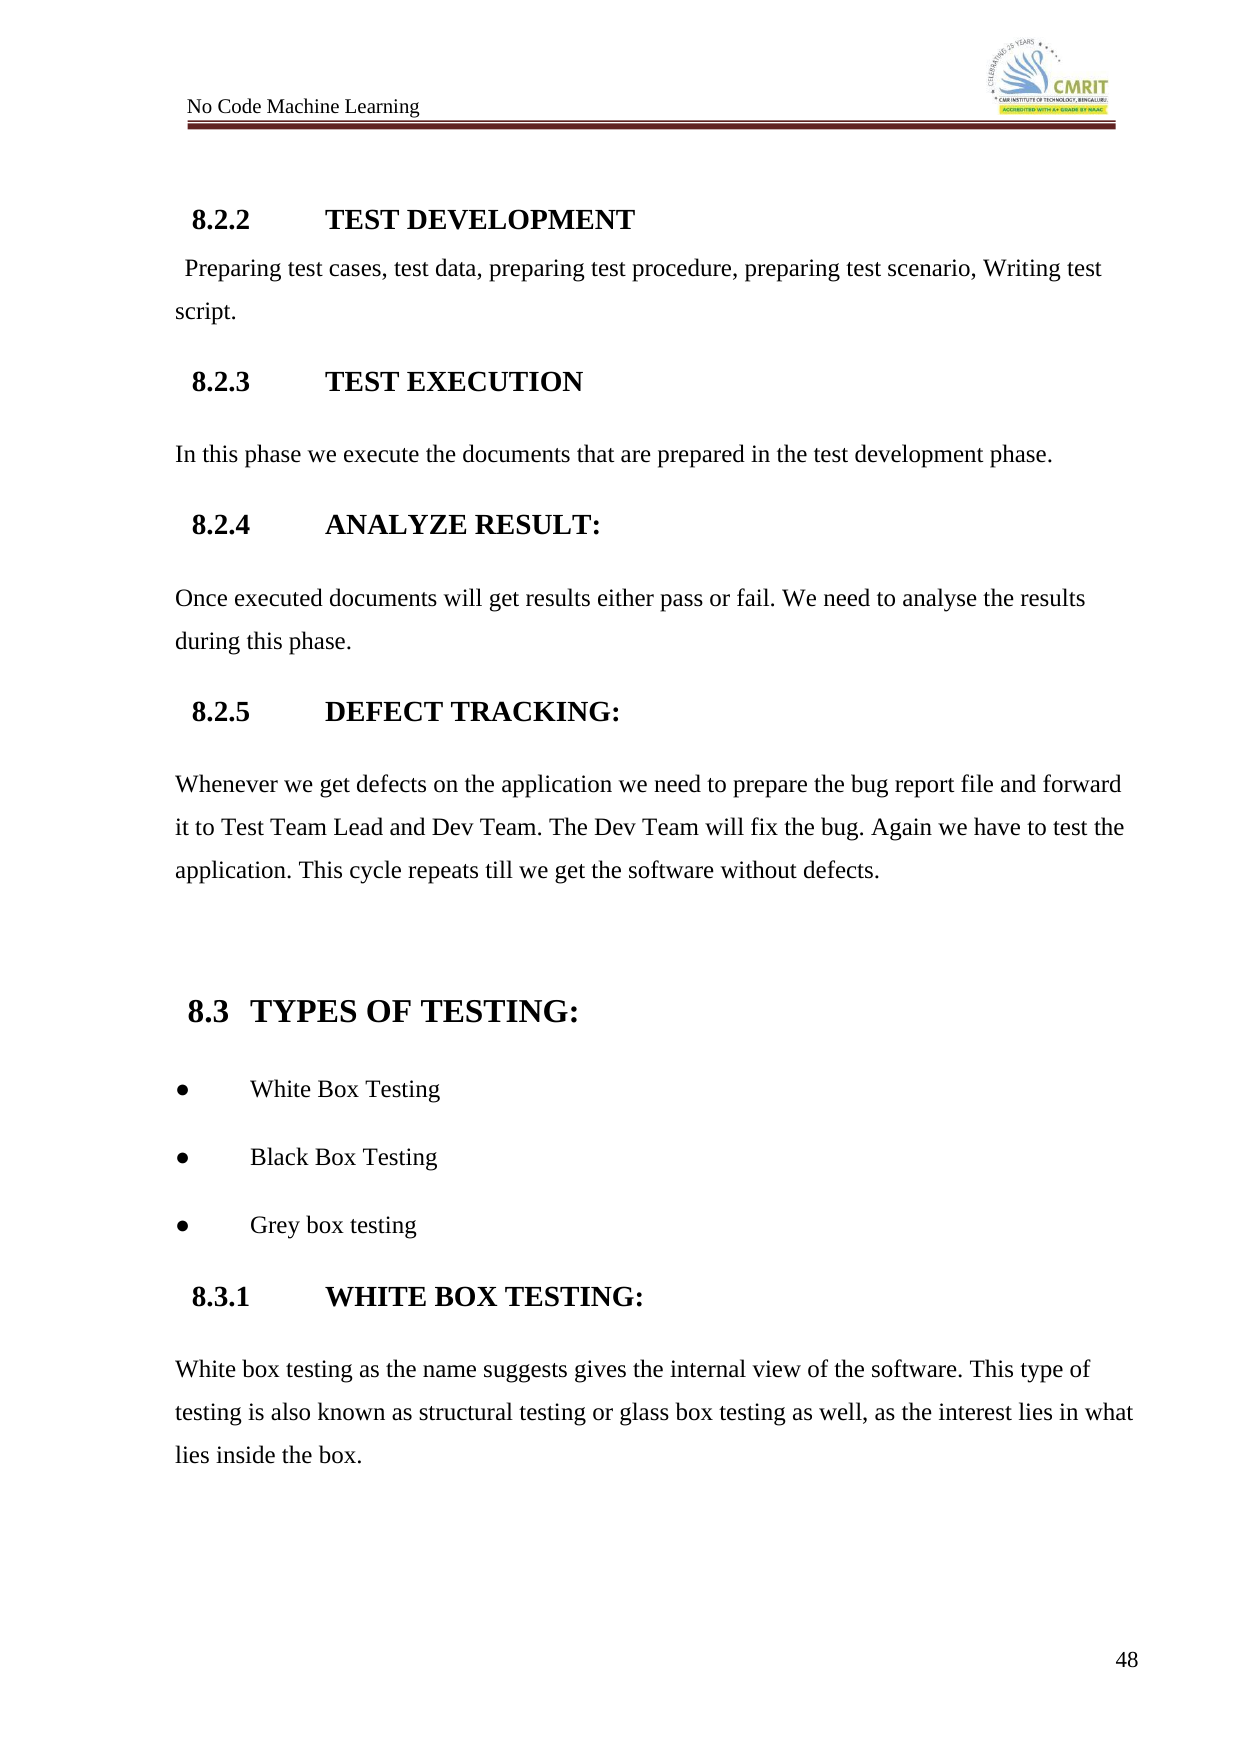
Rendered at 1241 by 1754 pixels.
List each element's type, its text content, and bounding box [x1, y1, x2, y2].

subtitle 8.2.2 TEST DEVELOPMENT [192, 202, 1138, 236]
subtitle 8.2.5 DEFECT TRACKING: [192, 694, 1138, 727]
picture [986, 37, 1110, 115]
text In this phase we execute the documents that are prepared in the test development phase. [175, 439, 1138, 468]
text Whenever we get defects on the application we need to prepare the bug report file and forward it to Test Team Lead and Dev Team. The Dev Team will fix the bug. Again we have to test the application. This cycle repeats till we get the software without defects. [175, 769, 1138, 884]
subtitle 8.3 TYPES OF TESTING: [187, 992, 1138, 1030]
subtitle 8.3.1 WHITE BOX TESTING: [192, 1279, 1138, 1312]
subtitle 8.2.4 ANALYZE RESULT: [192, 507, 1138, 541]
text Preparing test cases, test data, preparing test procedure, preparing test scenario, Writing test script. [175, 253, 1138, 324]
subtitle 8.2.3 TEST EXECUTION [192, 364, 1138, 397]
text ● Black Box Testing [175, 1142, 1138, 1171]
text ● Grey box testing [175, 1211, 1138, 1239]
text Once executed documents will get results either pass or fail. We need to analyse the results during this phase. [175, 583, 1138, 654]
text White box testing as the name suggests gives the internal view of the software. This type of testing is also known as structural testing or glass box testing as well, as the interest lies in what lies inside the box. [175, 1354, 1138, 1469]
text ● White Box Testing [175, 1074, 1138, 1103]
